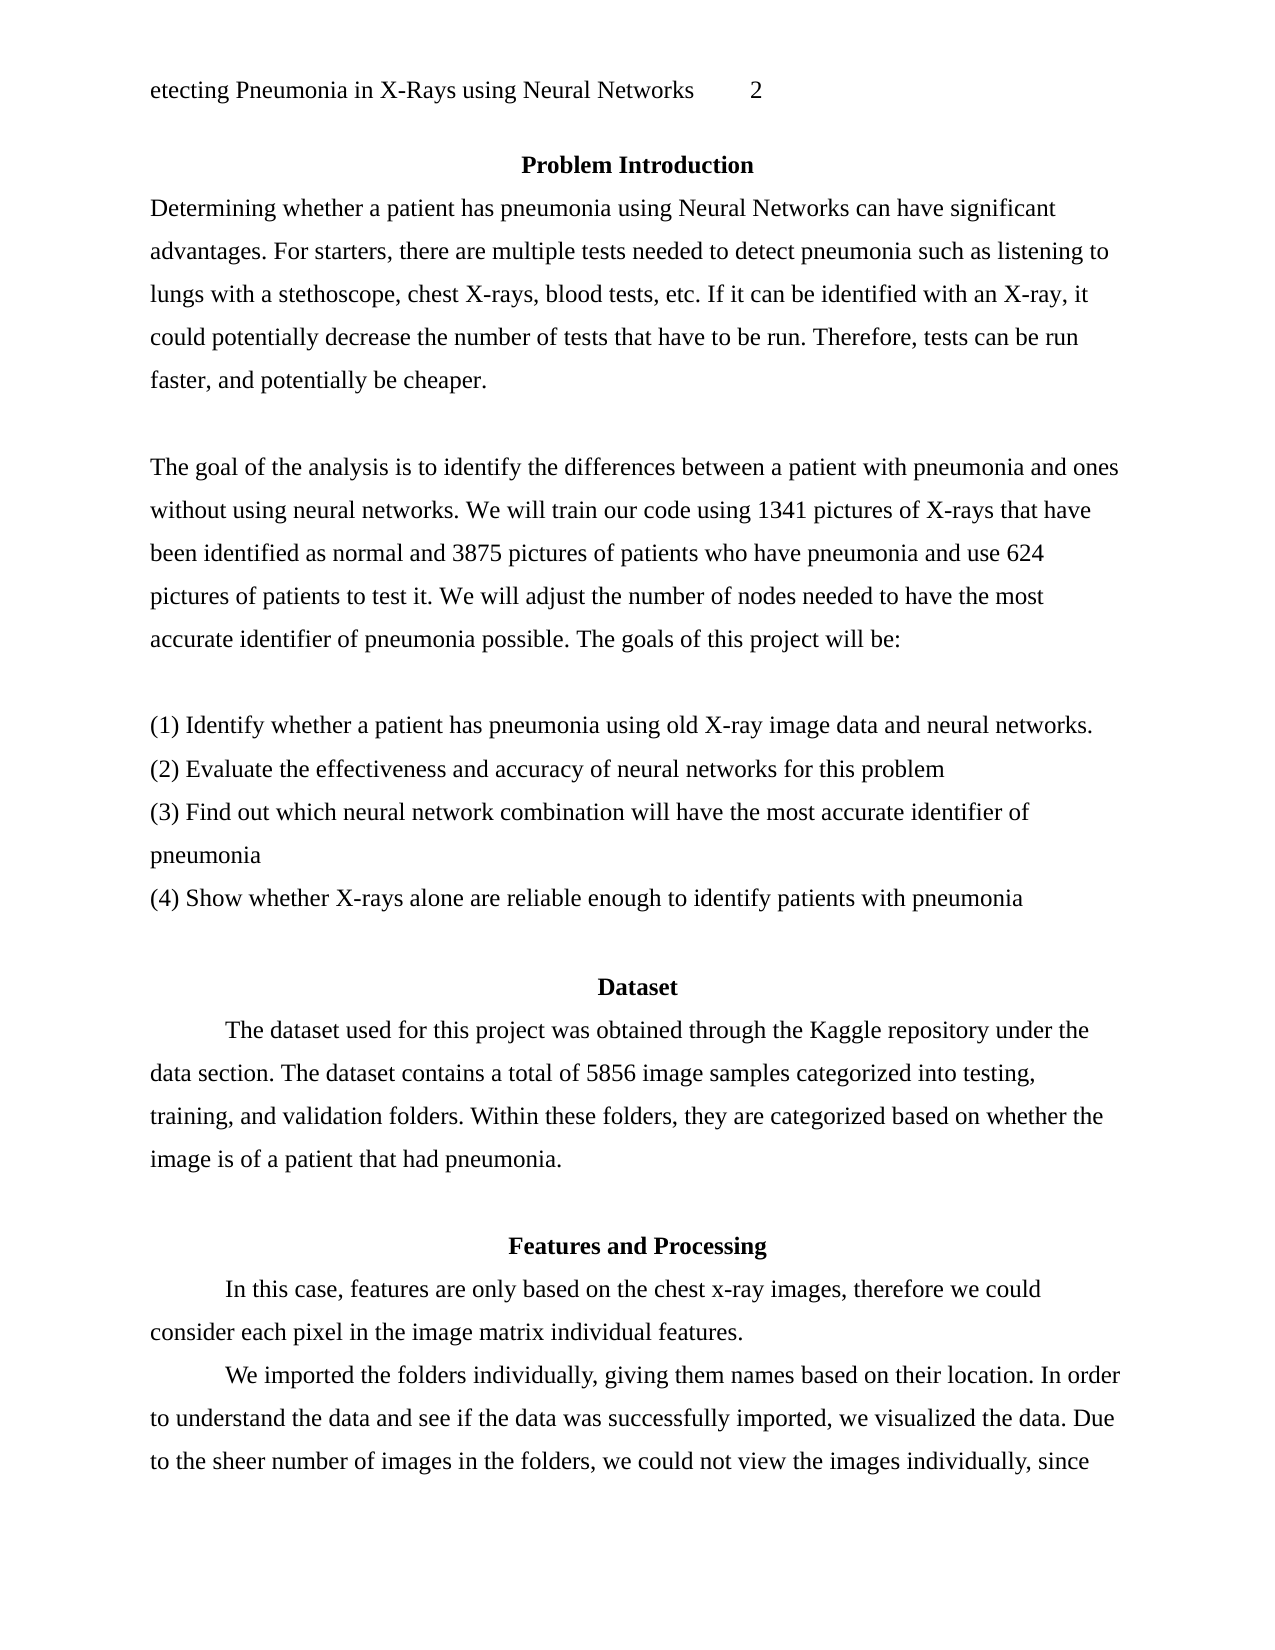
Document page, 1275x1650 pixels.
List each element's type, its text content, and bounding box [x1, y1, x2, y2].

text The goal of the analysis is to identify the differences between a patient with pneumonia and ones without using neural networks. We will train our code using 1341 pictures of X-rays that have been identified as normal and 3875 pictures of patients who have pneumonia and use 624 pictures of patients to test it. We will adjust the number of nodes needed to have the most accurate identifier of pneumonia possible. The goals of this project will be: [150, 452, 1125, 653]
text In this case, features are only based on the chest x-ray images, therefore we could consider each pixel in the image matrix individual features. [150, 1274, 1125, 1346]
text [150, 1360, 1125, 1475]
text (4) Show whether X-rays alone are reliable enough to identify patients with pneumonia [150, 883, 1125, 912]
text (2) Evaluate the effectiveness and accuracy of neural networks for this problem [150, 754, 1125, 782]
text (3) Find out which neural network combination will have the most accurate identifier of pneumonia [150, 797, 1125, 869]
subtitle Dataset [150, 972, 1125, 1001]
text The dataset used for this project was obtained through the Kaggle repository under the data section. The dataset contains a total of 5856 image samples categorized into testing, training, and validation folders. Within these folders, they are categorized based on whether the image is of a patient that had pneumonia. [150, 1015, 1125, 1173]
text Determining whether a patient has pneumonia using Neural Networks can have significant advantages. For starters, there are multiple tests needed to detect pneumonia such as listening to lungs with a stethoscope, chest X-rays, blood tests, etc. If it can be identified with an X-ray, it could potentially decrease the number of tests that have to be run. Therefore, tests can be run faster, and potentially be cheaper. [150, 193, 1125, 394]
text (1) Identify whether a patient has pneumonia using old X-ray image data and neural networks. [150, 711, 1125, 739]
title Problem Introduction [150, 150, 1125, 179]
subtitle Features and Processing [150, 1231, 1125, 1259]
